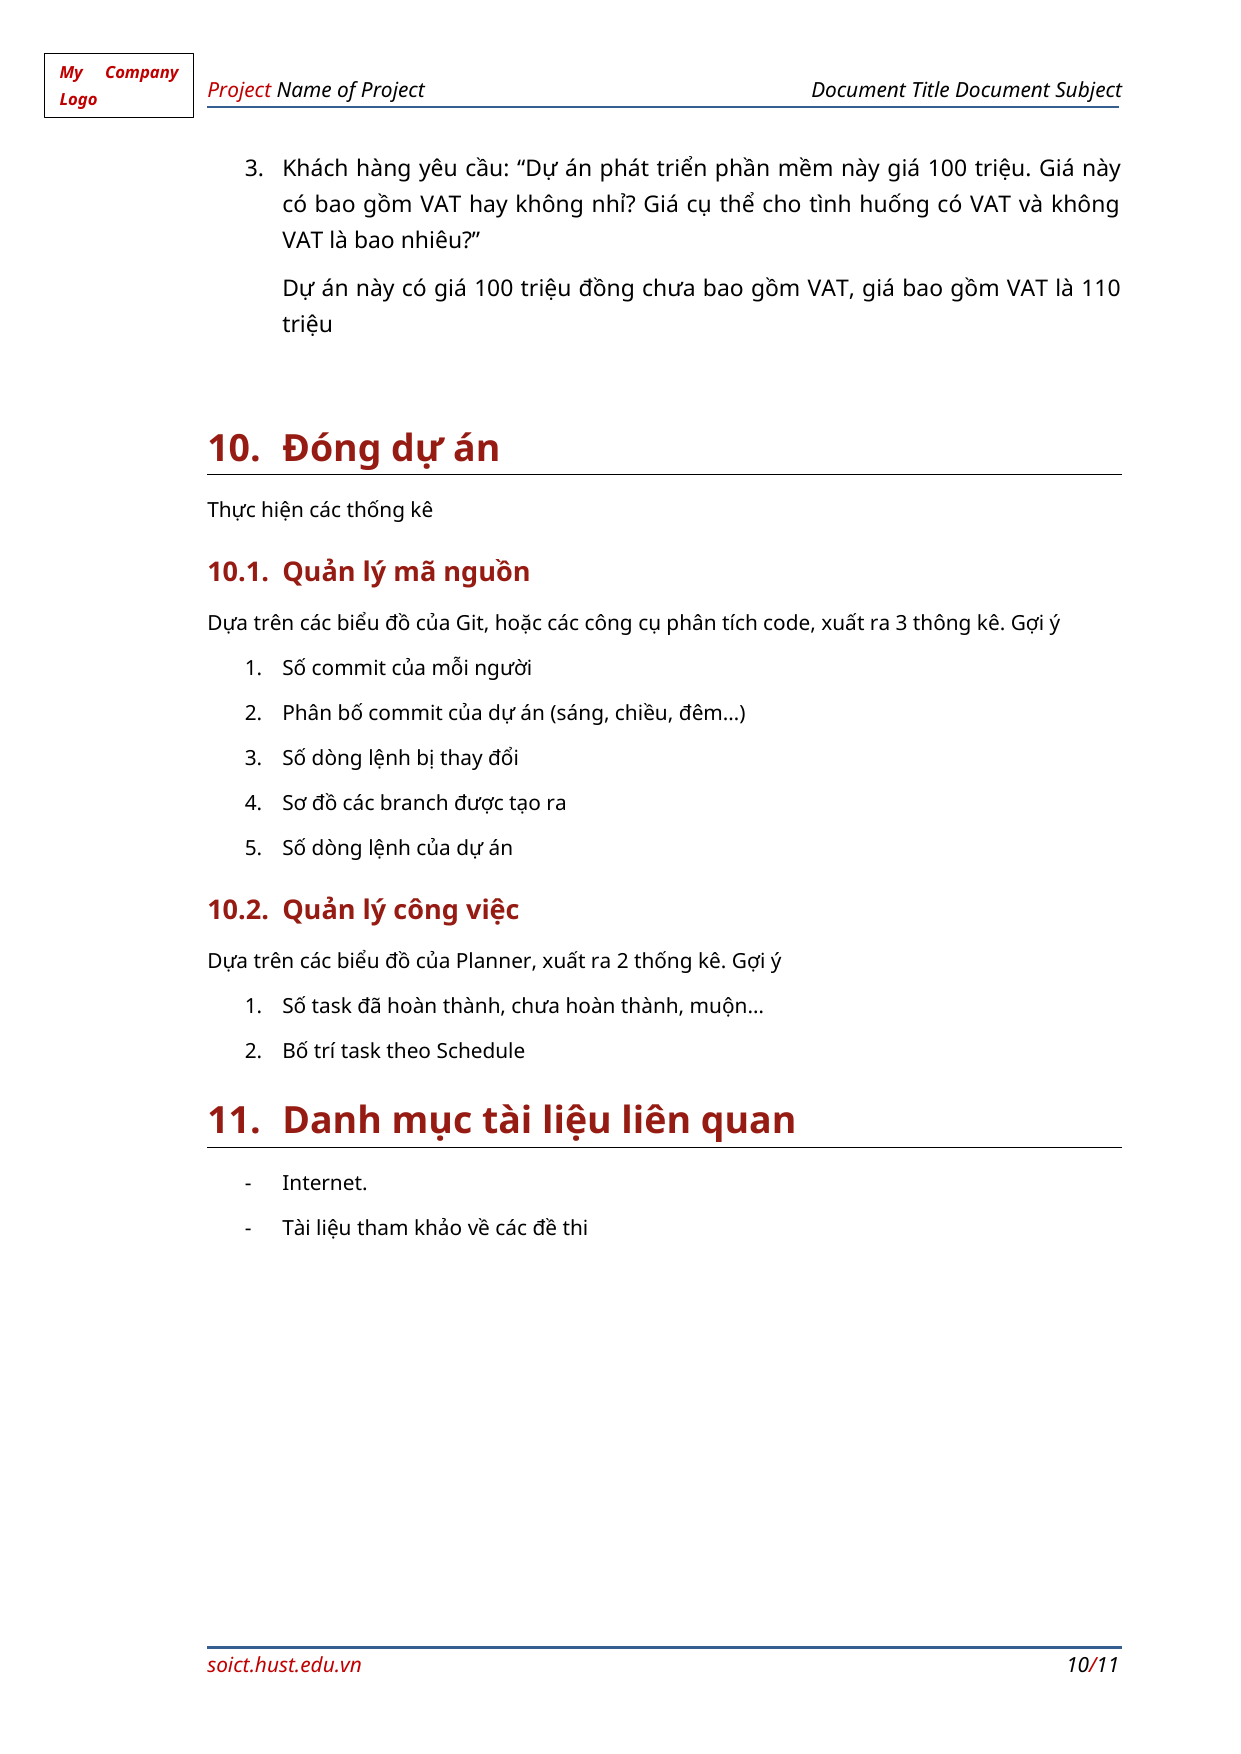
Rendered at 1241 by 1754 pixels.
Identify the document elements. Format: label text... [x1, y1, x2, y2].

text Dựa trên các biểu đồ của Planner, xuất ra 2 thống kê. Gợi ý [207, 946, 1122, 974]
subtitle Đóng dự án [207, 421, 1122, 474]
subtitle Quản lý mã nguồn [207, 553, 1122, 590]
list Sơ đồ các branch được tạo ra [244, 788, 1122, 817]
list Bố trí task theo Schedule [244, 1036, 1122, 1064]
list Phân bố commit của dự án (sáng, chiều, đêm…) [244, 698, 1122, 726]
text Dựa trên các biểu đồ của Git, hoặc các công cụ phân tích code, xuất ra 3 thông kê. Gợi ý [207, 608, 1122, 636]
subtitle Quản lý công việc [207, 891, 1122, 928]
list Khách hàng yêu cầu: “Dự án phát triển phần mềm này giá 100 triệu. Giá này có bao gồm VAT hay không nhỉ? Giá cụ thể cho tình huống có VAT và không VAT là bao nhiêu?” [244, 152, 1122, 255]
text Thực hiện các thống kê [207, 495, 1122, 524]
list Số commit của mỗi người [244, 653, 1122, 681]
list Internet. [244, 1168, 1122, 1196]
list Tài liệu tham khảo về các đề thi [244, 1213, 1122, 1241]
list Số task đã hoàn thành, chưa hoàn thành, muộn… [244, 991, 1122, 1019]
list Số dòng lệnh bị thay đổi [244, 743, 1122, 771]
list Số dòng lệnh của dự án [244, 833, 1122, 862]
list Dự án này có giá 100 triệu đồng chưa bao gồm VAT, giá bao gồm VAT là 110 triệu [282, 272, 1122, 339]
subtitle Danh mục tài liệu liên quan [207, 1093, 1122, 1147]
